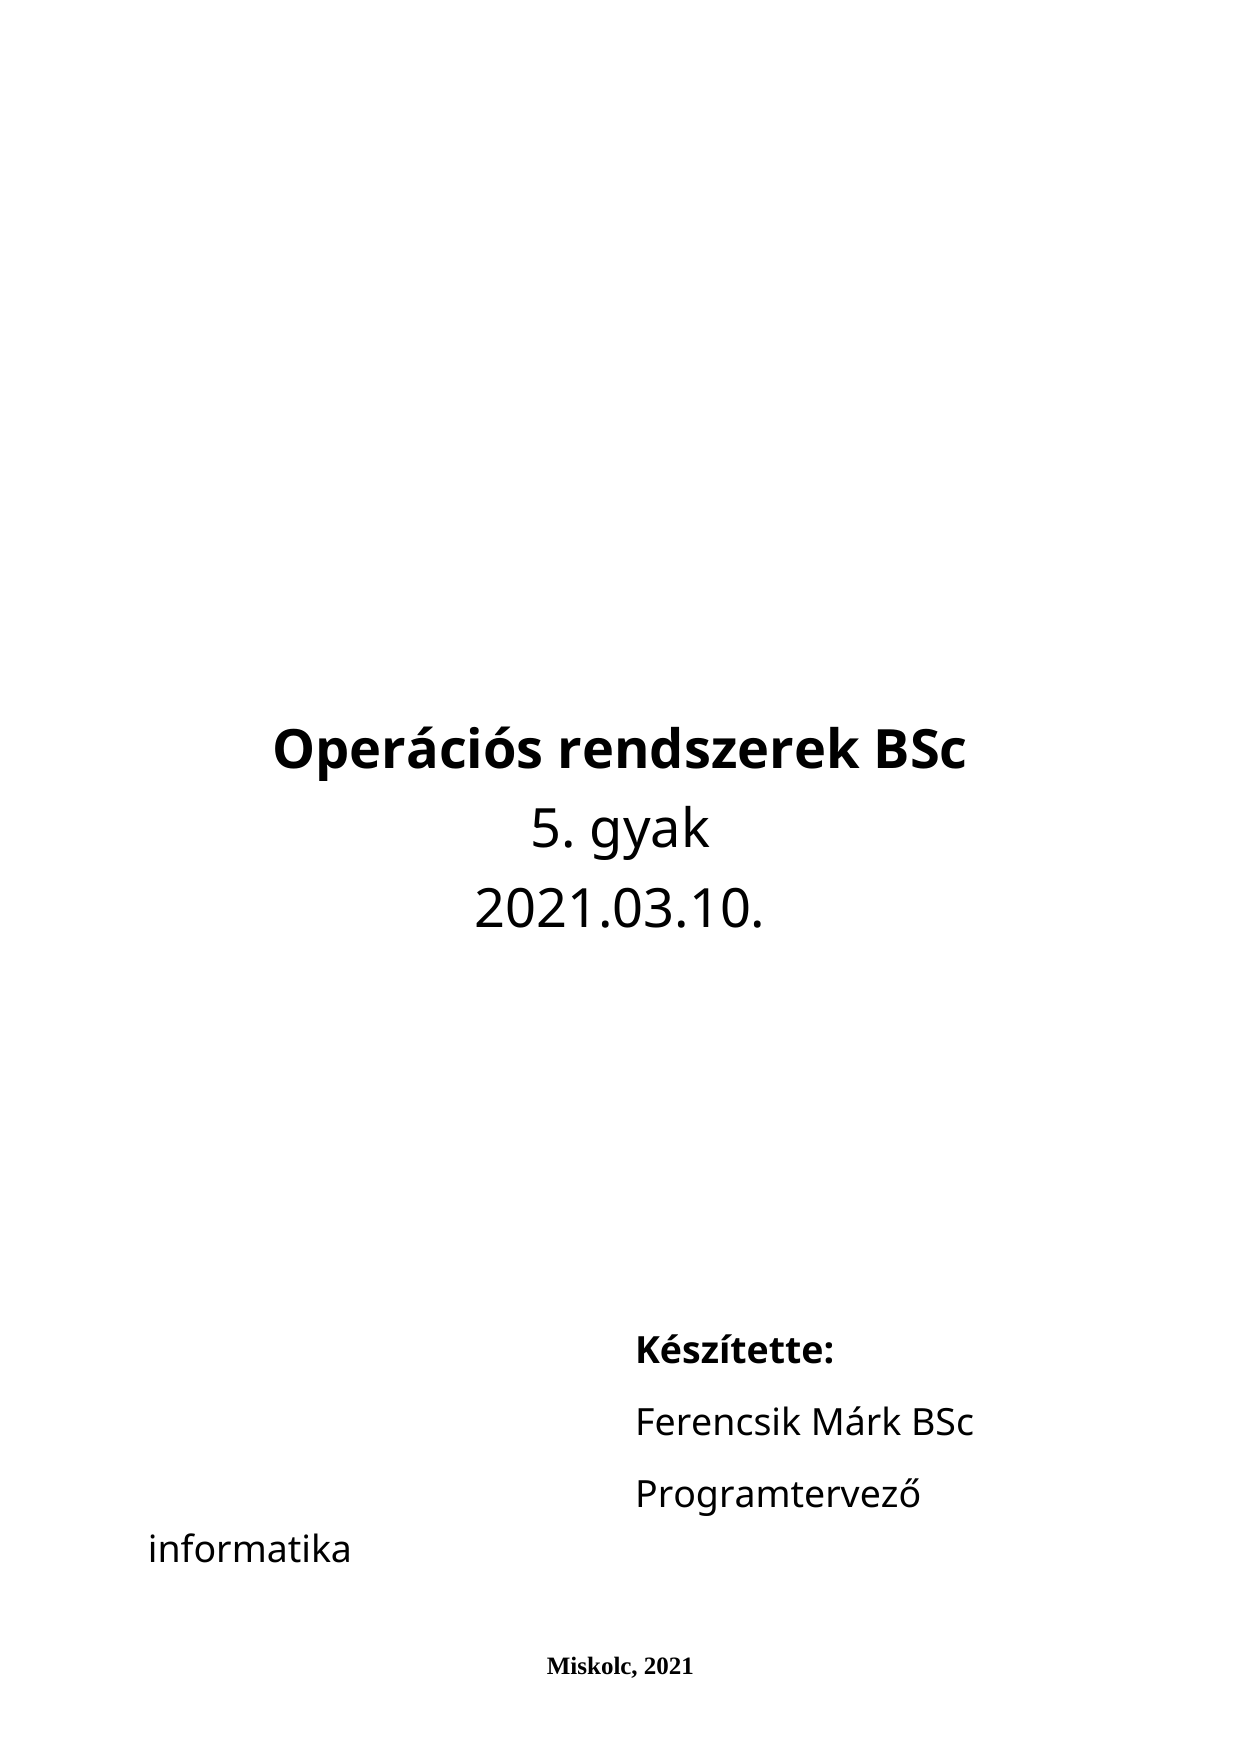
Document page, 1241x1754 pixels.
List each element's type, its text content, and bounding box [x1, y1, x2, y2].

text Programtervező informatika [148, 1467, 1093, 1573]
text Ferencsik Márk BSc [148, 1396, 1093, 1447]
text Készítette: [148, 1324, 1093, 1375]
text Operációs rendszerek BSc 5. gyak 2021.03.10. [148, 710, 1093, 943]
